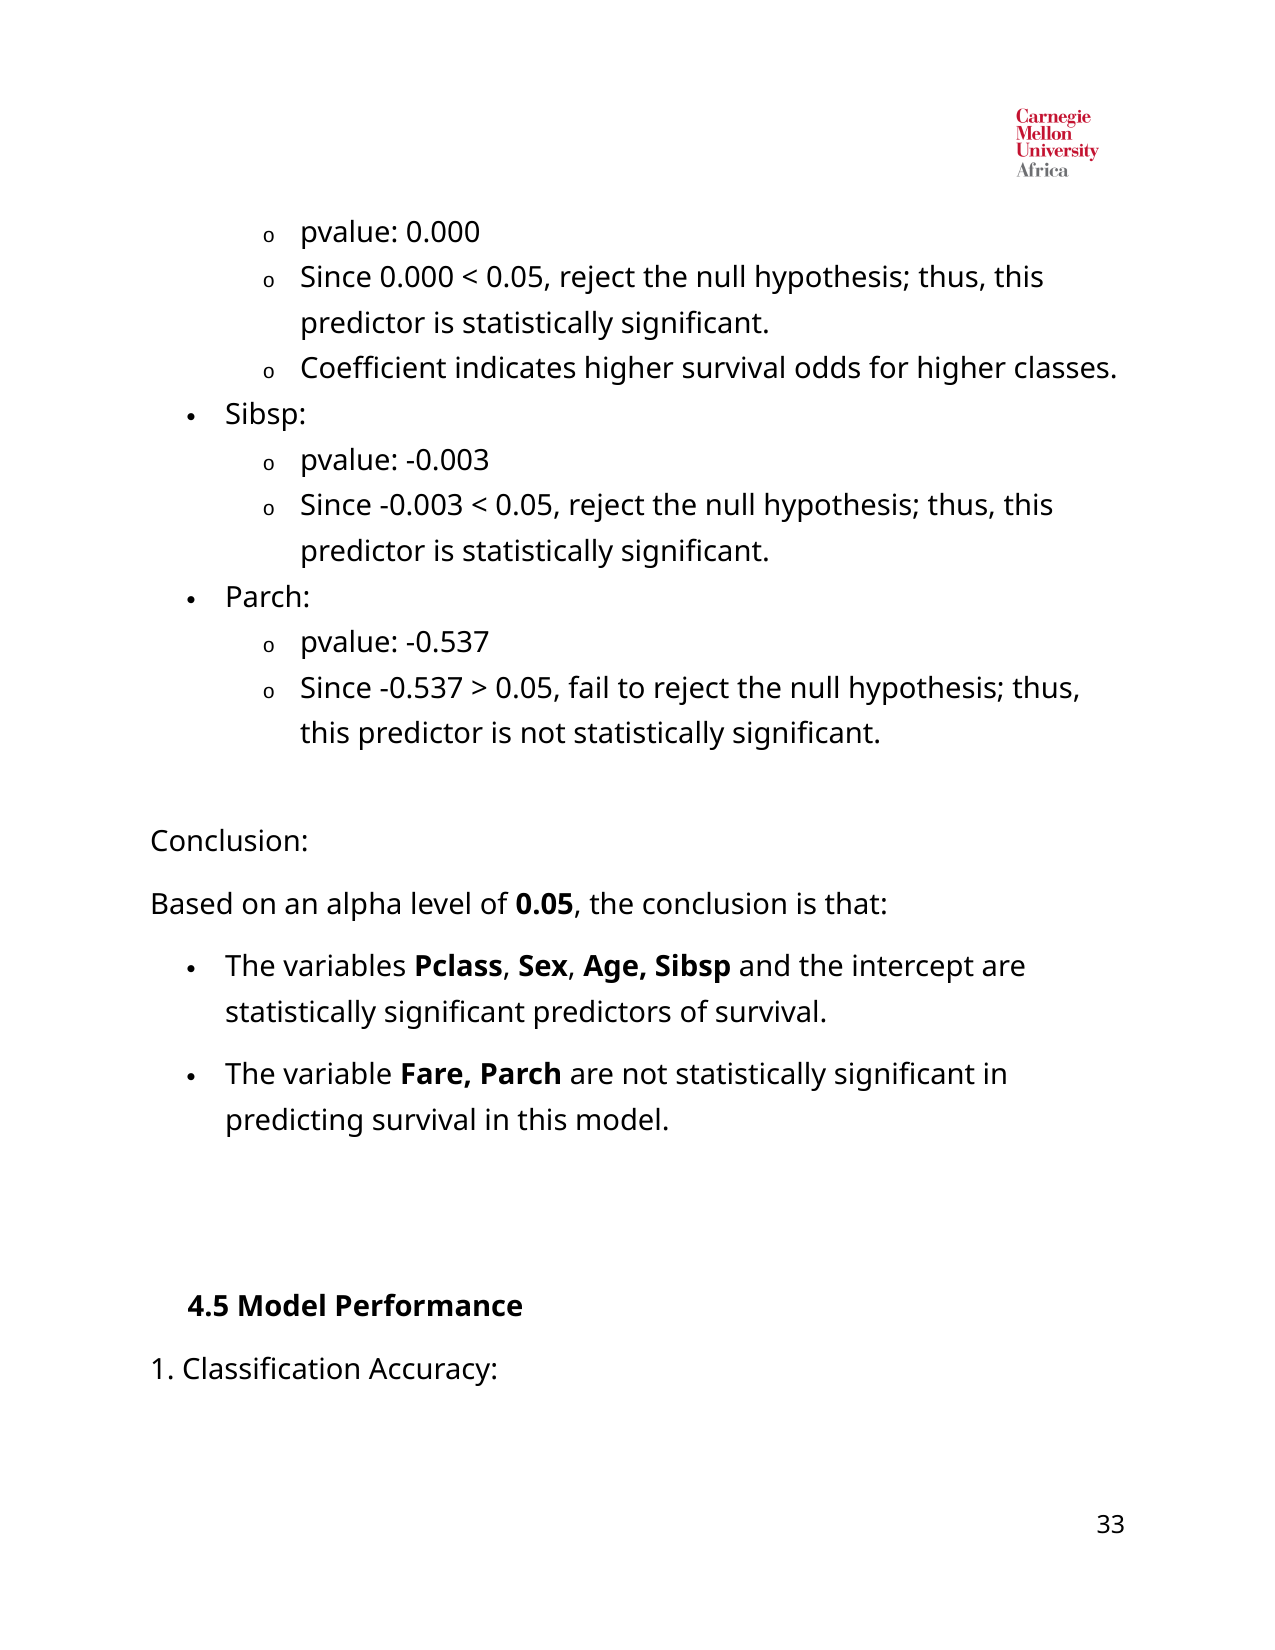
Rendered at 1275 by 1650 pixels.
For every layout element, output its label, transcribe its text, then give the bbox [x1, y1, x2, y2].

text 1. Classification Accuracy: [150, 1348, 1125, 1388]
list Sibsp: [187, 393, 1125, 433]
subtitle 4.5 Model Performance [187, 1286, 1125, 1325]
list Since 0.000 < 0.05, reject the null hypothesis; thus, this predictor is statistically significant. [262, 257, 1125, 342]
list pvalue: -0.003 [262, 439, 1125, 479]
picture [989, 75, 1125, 211]
text Based on an alpha level of 0.05, the conclusion is that: [150, 883, 1125, 923]
list pvalue: 0.000 [262, 211, 1125, 251]
list Since -0.003 < 0.05, reject the null hypothesis; thus, this predictor is statistically significant. [262, 485, 1125, 570]
list Parch: [187, 576, 1125, 616]
list Since -0.537 > 0.05, fail to reject the null hypothesis; thus, this predictor is not statistically significant. [262, 667, 1125, 752]
list Coefficient indicates higher survival odds for higher classes. [262, 348, 1125, 387]
list The variables Pclass, Sex, Age, Sibsp and the intercept are statistically significant predictors of survival. [187, 945, 1125, 1031]
list The variable Fare, Parch are not statistically significant in predicting survival in this model. [187, 1053, 1125, 1138]
text Conclusion: [150, 821, 1125, 860]
list pvalue: -0.537 [262, 622, 1125, 661]
